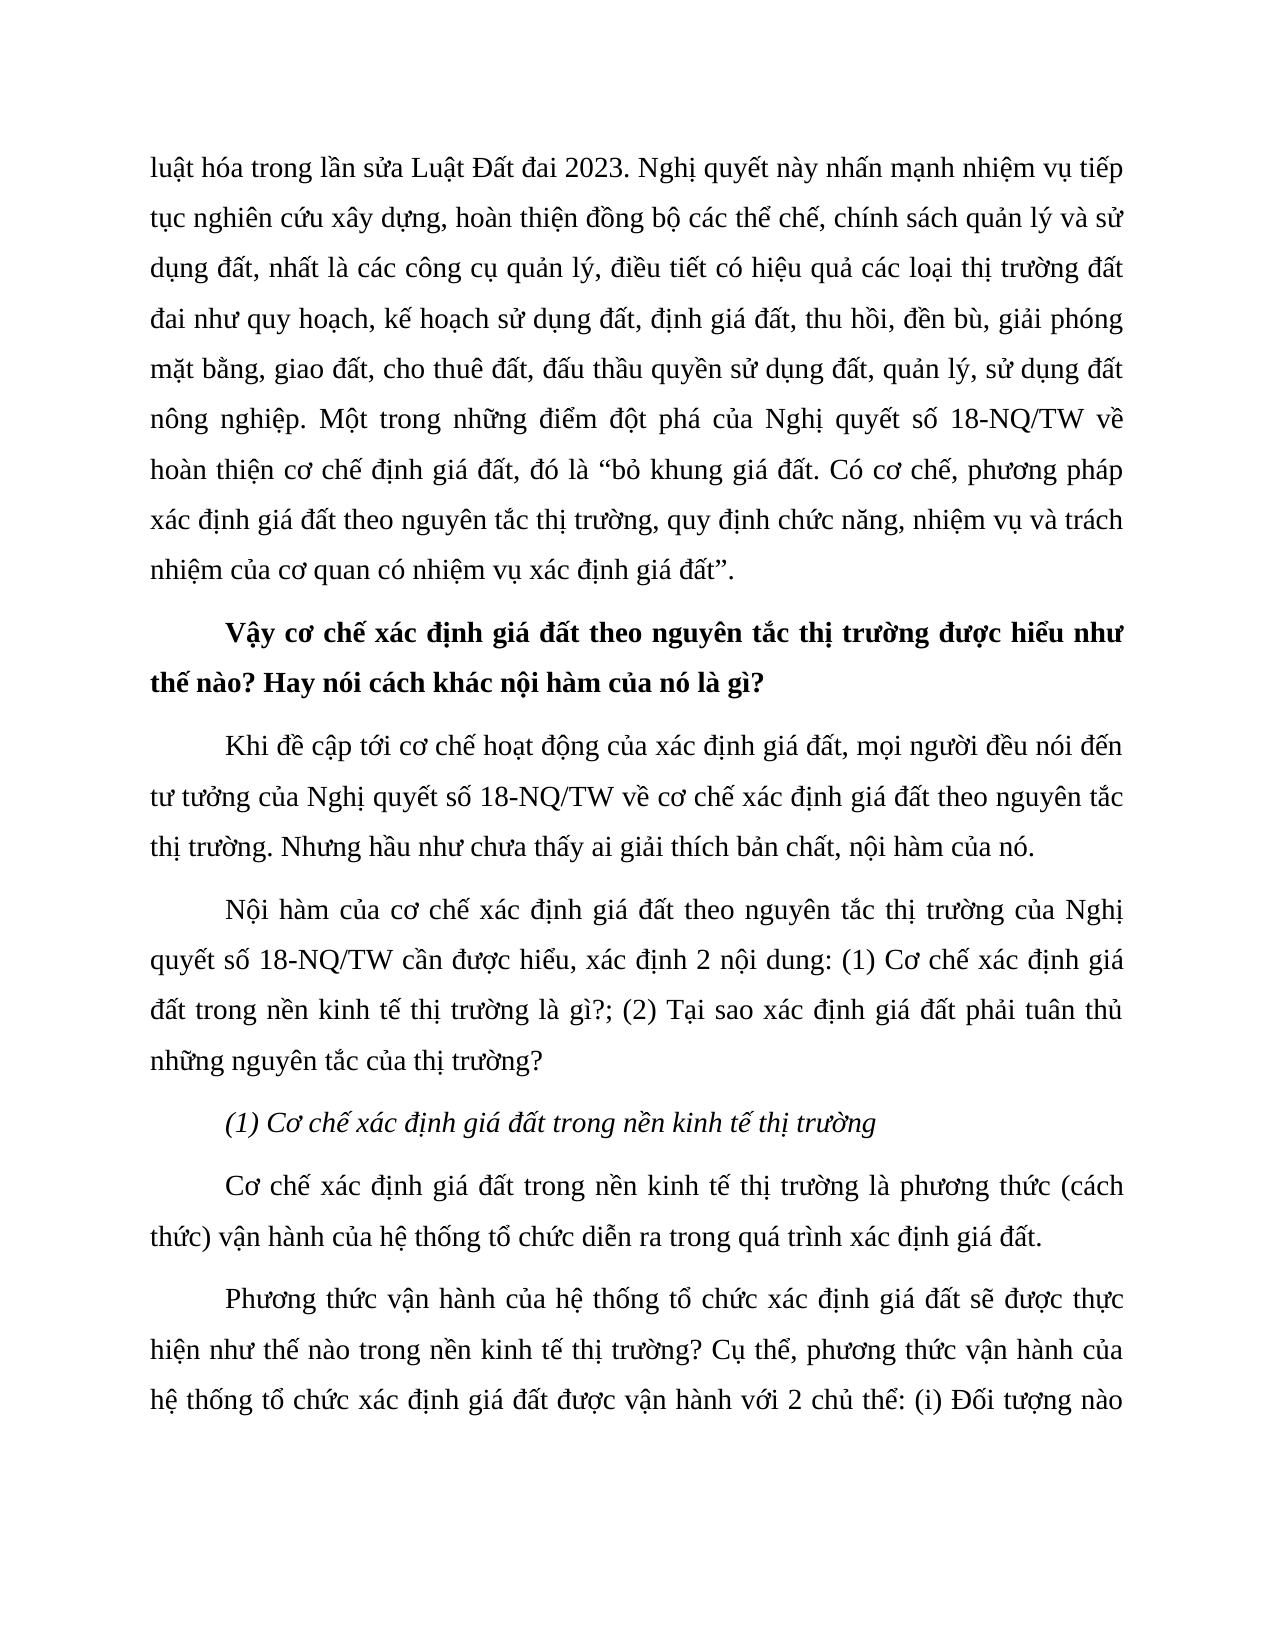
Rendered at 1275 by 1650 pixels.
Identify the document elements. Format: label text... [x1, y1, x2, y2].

text (1) Cơ chế xác định giá đất trong nền kinh tế thị trường [150, 1106, 1125, 1139]
text Vậy cơ chế xác định giá đất theo nguyên tắc thị trường được hiểu như thế nào? Hay nói cách khác nội hàm của nó là gì? [150, 615, 1125, 699]
text Nội hàm của cơ chế xác định giá đất theo nguyên tắc thị trường của Nghị quyết số 18-NQ/TW cần được hiểu, xác định 2 nội dung: (1) Cơ chế xác định giá đất trong nền kinh tế thị trường là gì?; (2) Tại sao xác định giá đất phải tuân thủ những nguyên tắc của thị trường? [150, 892, 1125, 1076]
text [150, 150, 1125, 586]
text Khi đề cập tới cơ chế hoạt động của xác định giá đất, mọi người đều nói đến tư tưởng của Nghị quyết số 18-NQ/TW về cơ chế xác định giá đất theo nguyên tắc thị trường. Nhưng hầu như chưa thấy ai giải thích bản chất, nội hàm của nó. [150, 728, 1125, 863]
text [150, 1282, 1125, 1416]
text Cơ chế xác định giá đất trong nền kinh tế thị trường là phương thức (cách thức) vận hành của hệ thống tổ chức diễn ra trong quá trình xác định giá đất. [150, 1168, 1125, 1252]
